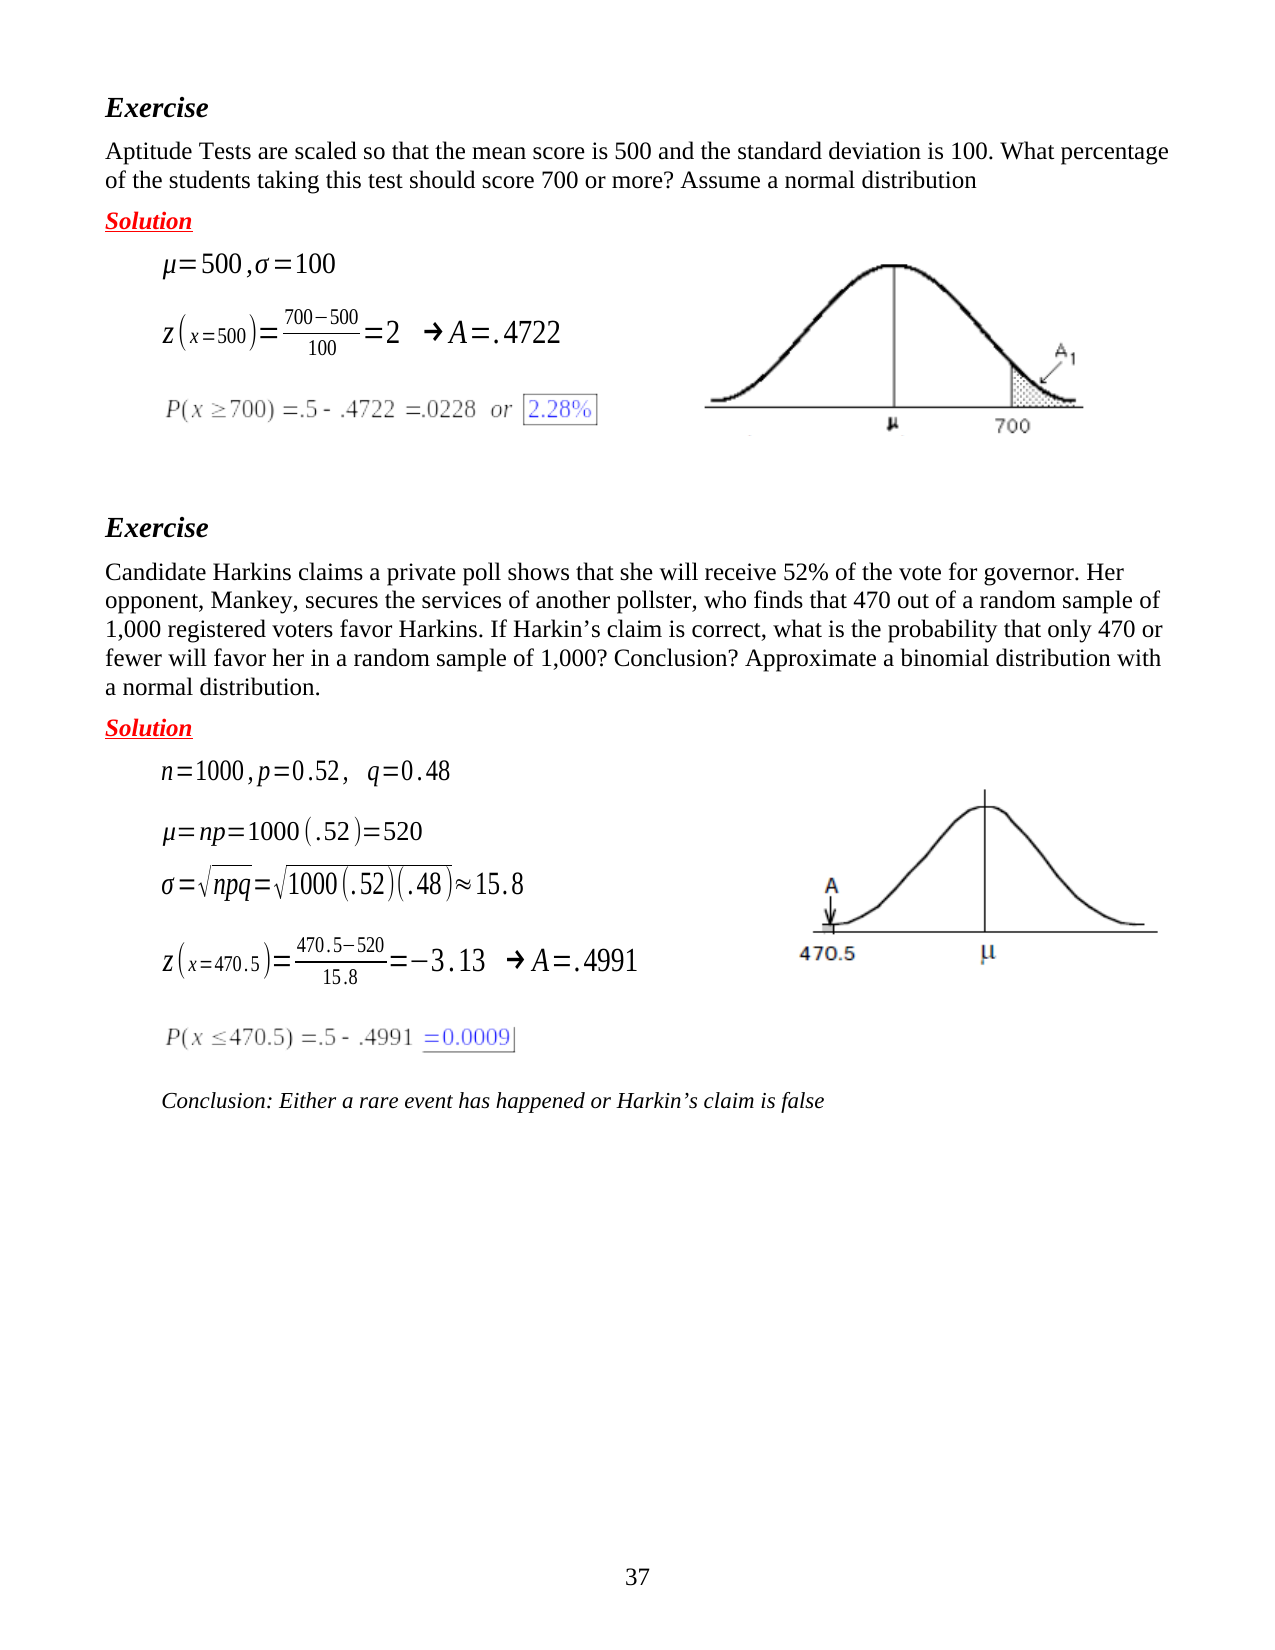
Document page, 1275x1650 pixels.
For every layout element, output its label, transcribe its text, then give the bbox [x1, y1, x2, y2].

text Conclusion: Either a rare event has happened or Harkin’s claim is false [161, 1087, 1170, 1113]
text Solution [105, 206, 1170, 235]
text Solution [105, 713, 1170, 742]
text Exercise [105, 90, 1170, 123]
text Aptitude Tests are scaled so that the mean score is 500 and the standard deviation is 100. What percentage of the students taking this test should score 700 or more? Assume a normal distribution [105, 136, 1170, 193]
text Exercise [105, 511, 1170, 544]
text Candidate Harkins claims a private poll shows that she will receive 52% of the vote for governor. Her opponent, Mankey, secures the services of another pollster, who finds that 470 out of a random sample of 1,000 registered voters favor Harkins. If Harkin’s claim is correct, what is the probability that only 470 or fewer will favor her in a random sample of 1,000? Conclusion? Approximate a binomial distribution with a normal distribution. [105, 557, 1170, 700]
